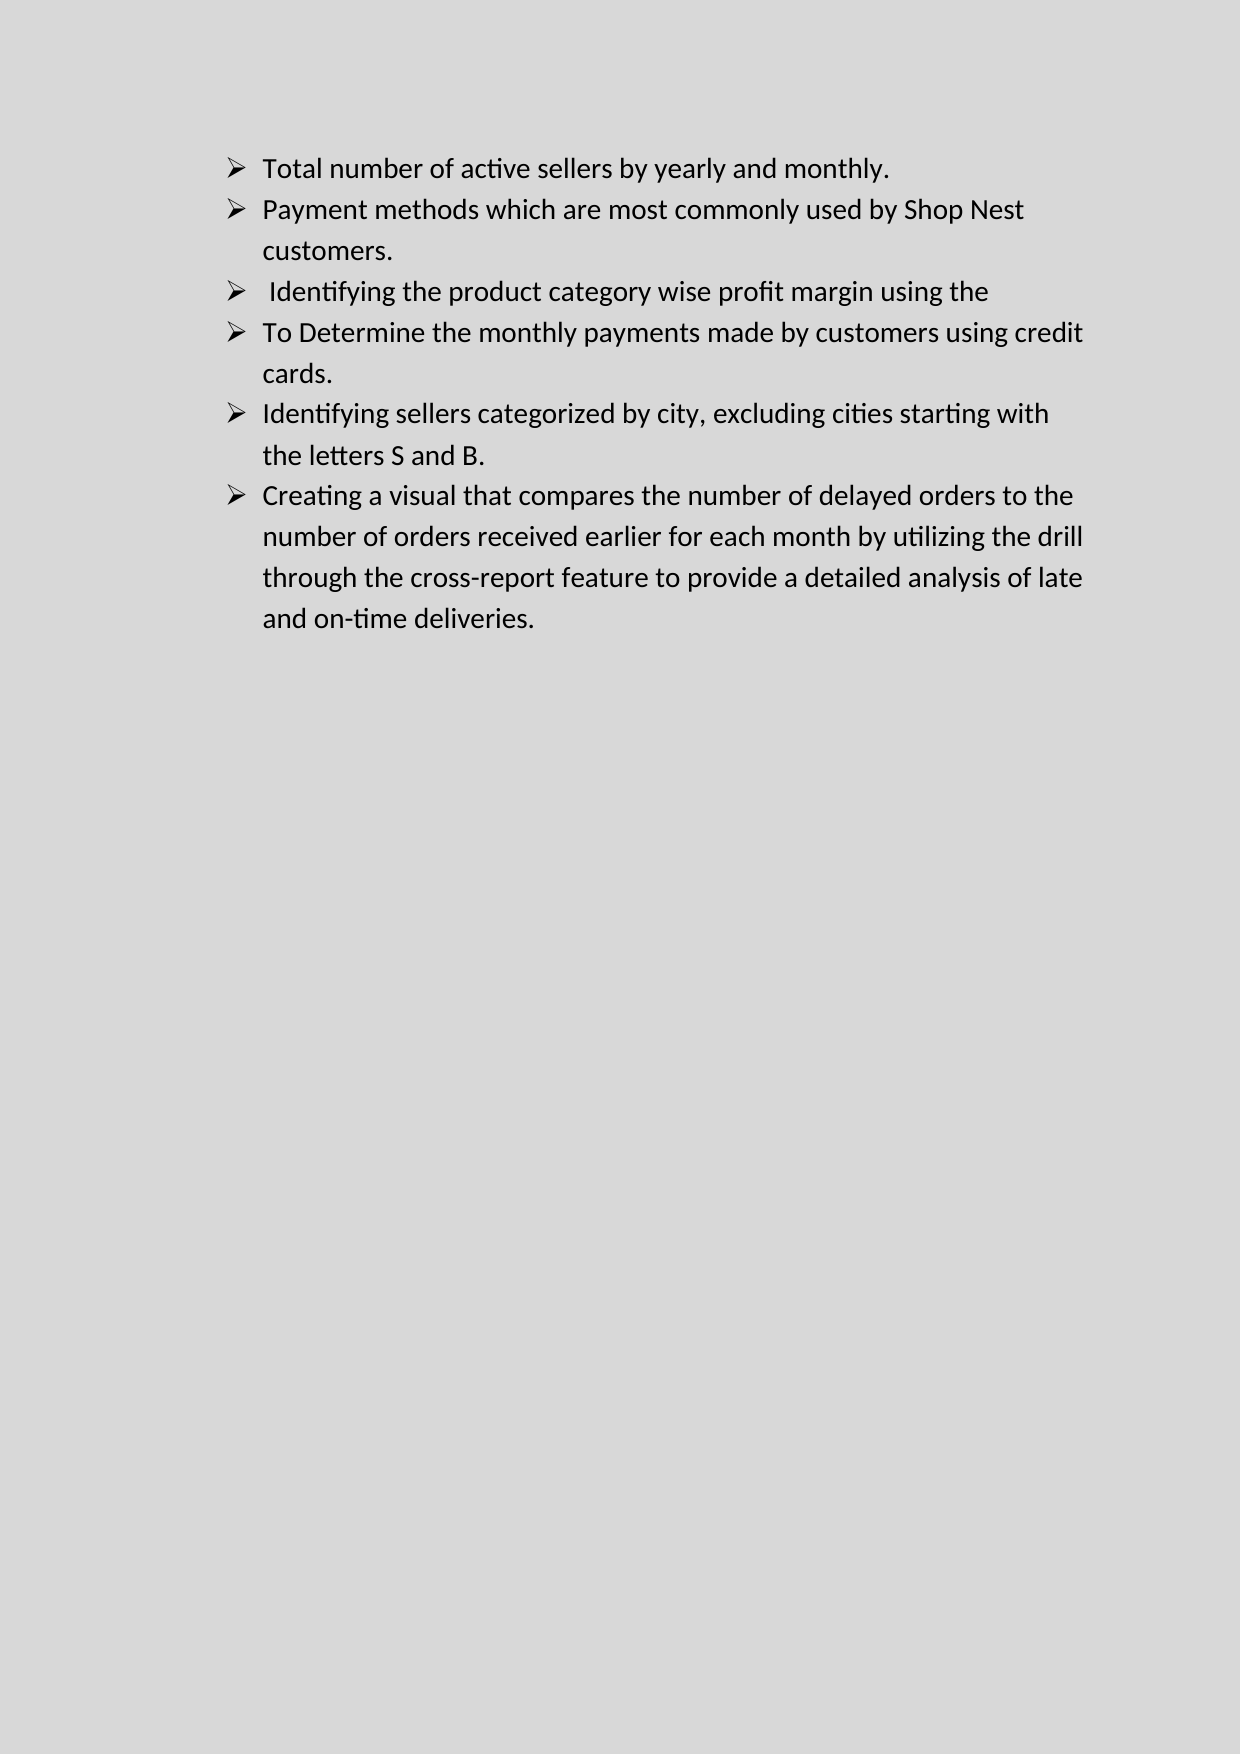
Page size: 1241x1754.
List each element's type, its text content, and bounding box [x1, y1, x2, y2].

list Identifying sellers categorized by city, excluding cities starting with the letters S and B. [225, 396, 1090, 472]
list To Determine the monthly payments made by customers using credit cards. [225, 314, 1090, 390]
list Payment methods which are most commonly used by Shop Nest customers. [225, 191, 1090, 267]
list Identifying the product category wise profit margin using the [225, 273, 1090, 308]
list Total number of active sellers by yearly and monthly. [225, 150, 1090, 186]
list Creating a visual that compares the number of delayed orders to the number of orders received earlier for each month by utilizing the drill through the cross-report feature to provide a detailed analysis of late and on-time deliveries. [225, 477, 1090, 677]
